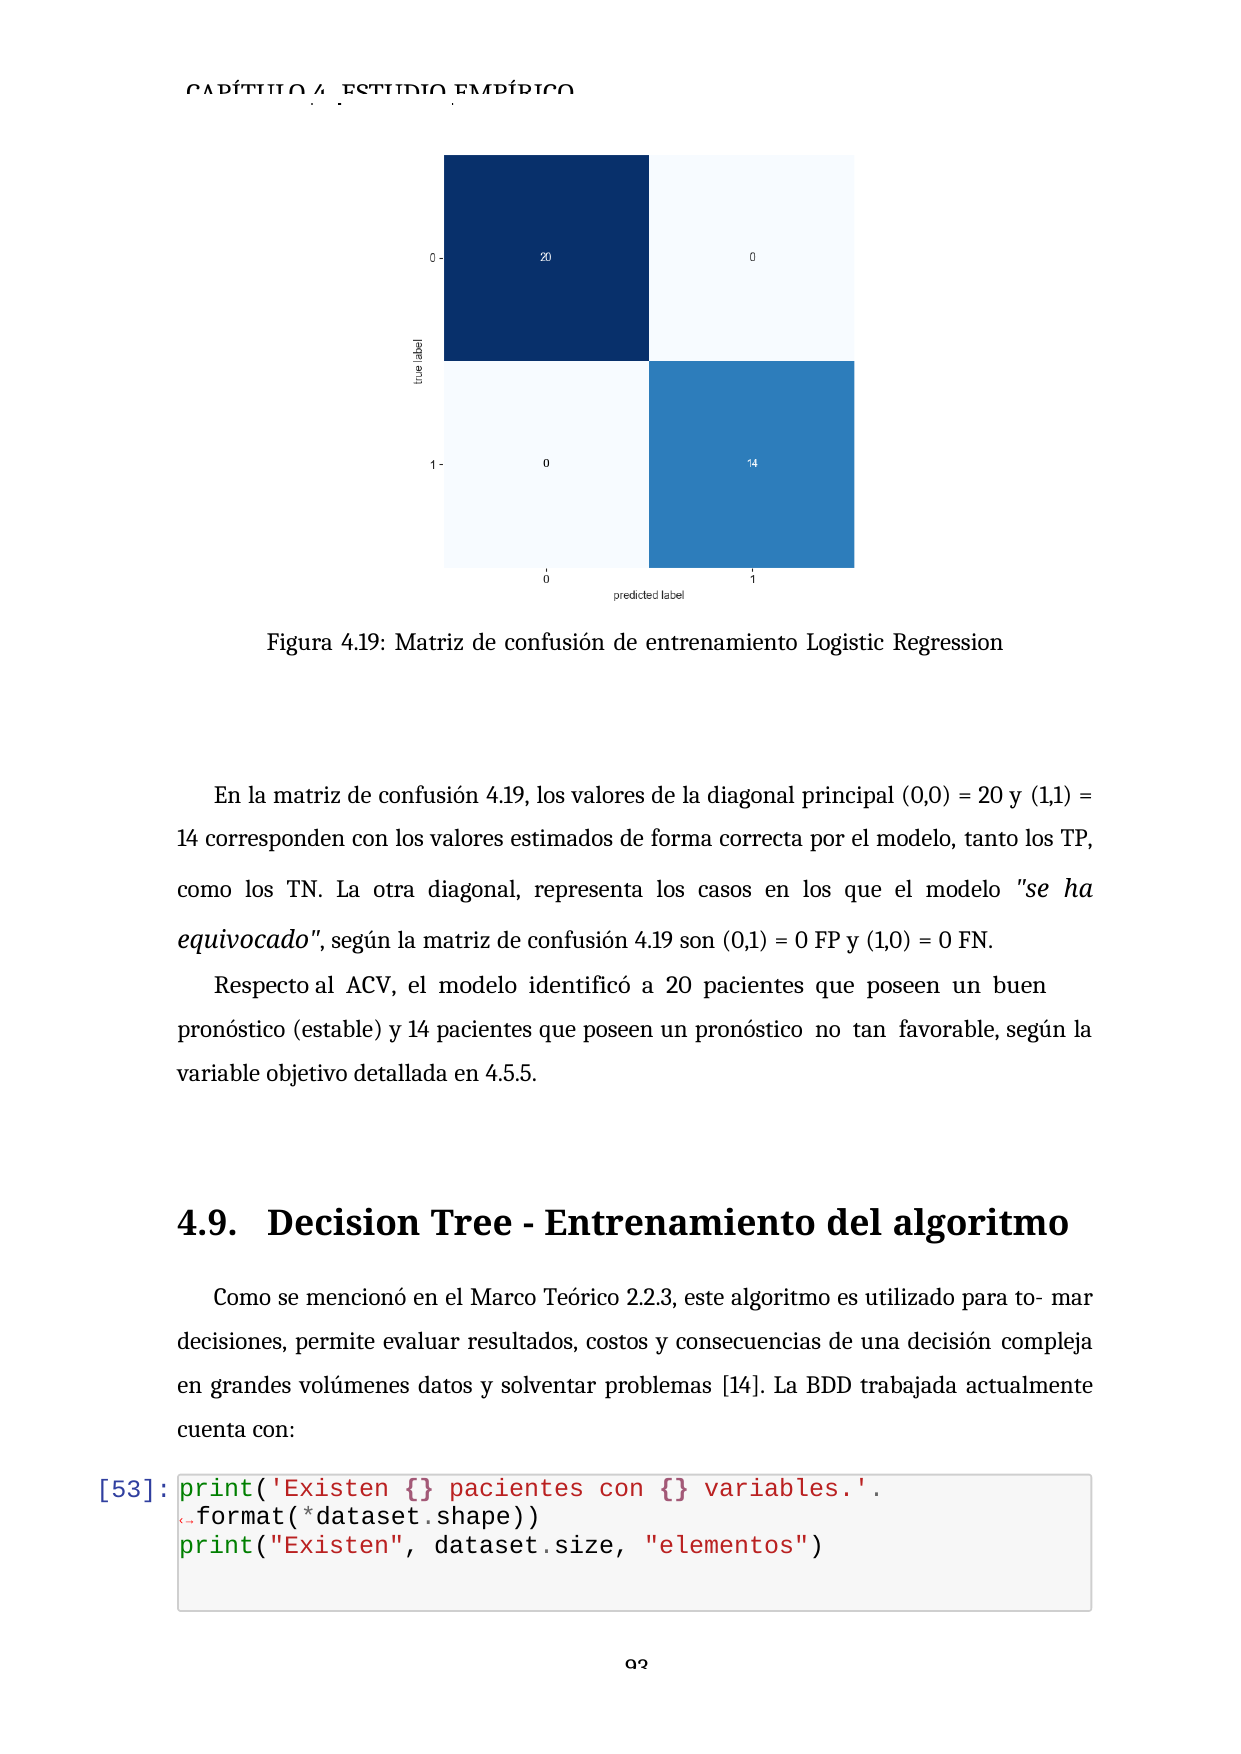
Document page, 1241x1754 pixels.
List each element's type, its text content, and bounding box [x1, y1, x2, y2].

text Figura 4.19: Matriz de confusión de entrenamiento Logistic Regression [202, 628, 1068, 657]
picture [413, 155, 855, 601]
text Como se mencionó en el Marco Teórico 2.2.3, este algoritmo es utilizado para to- mar decisiones, permite evaluar resultados, costos y consecuencias de una decisión compleja en grandes volúmenes datos y solventar problemas [14]. La BDD trabajada actualmente cuenta con: [177, 1283, 1093, 1443]
text Respecto al ACV, el modelo identificó a 20 pacientes que poseen un buen [214, 973, 1240, 999]
subtitle Decision Tree - Entrenamiento del algoritmo [177, 1197, 1240, 1245]
text [53]: [96, 1477, 1240, 1505]
text En la matriz de confusión 4.19, los valores de la diagonal principal (0,0) = 20 y (1,1) = 14 corresponden con los valores estimados de forma correcta por el modelo, tanto los TP, como los TN. La otra diagonal, representa los casos en los que el modelo "se ha equivocado", según la matriz de confusión 4.19 son (0,1) = 0 FP y (1,0) = 0 FN. [177, 781, 1093, 956]
text pronóstico (estable) y 14 pacientes que poseen un pronóstico no tan favorable, según la variable objetivo detallada en 4.5.5. [177, 1015, 1093, 1088]
